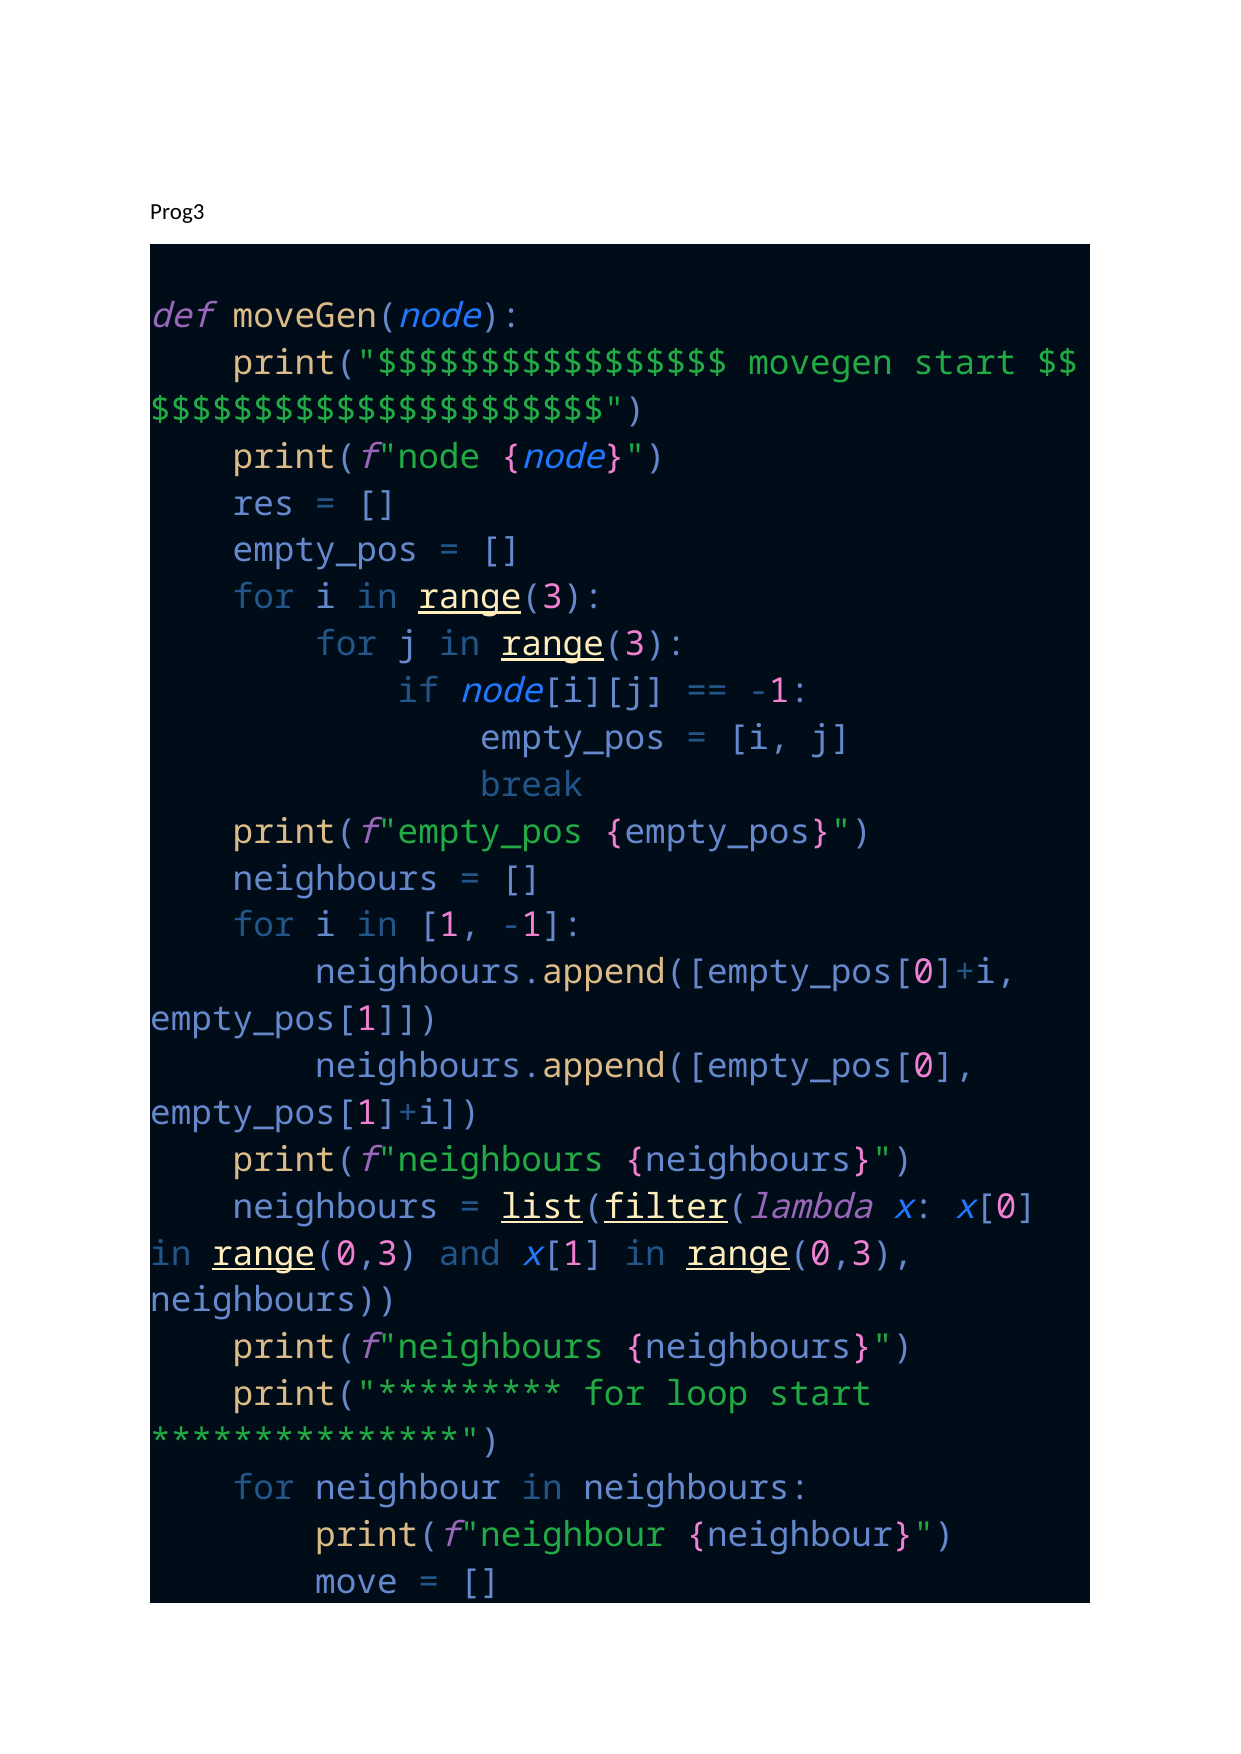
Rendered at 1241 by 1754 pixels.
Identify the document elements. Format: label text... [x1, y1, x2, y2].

text neighbours.append([empty_pos[0], empty_pos[1]+i]) [150, 1041, 1090, 1134]
text empty_pos = [] [150, 525, 1090, 572]
text move = [] [150, 1556, 1090, 1603]
text neighbours.append([empty_pos[0]+i, empty_pos[1]]) [150, 947, 1090, 1041]
text print(f"node {node}") [150, 431, 1090, 478]
text print(f"neighbours {neighbours}") [150, 1134, 1090, 1181]
text for i in [1, -1]: [150, 900, 1090, 947]
text for i in range(3): [150, 572, 1090, 619]
text res = [] [150, 478, 1090, 525]
text break [150, 759, 1090, 806]
text if node[i][j] == -1: [150, 666, 1090, 712]
text empty_pos = [i, j] [150, 712, 1090, 759]
text Prog3 [150, 197, 1090, 225]
text neighbours = [] [150, 853, 1090, 900]
text for neighbour in neighbours: [150, 1462, 1090, 1509]
text print(f"neighbours {neighbours}") [150, 1322, 1090, 1369]
text print("$$$$$$$$$$$$$$$$$ movegen start $$$$$$$$$$$$$$$$$$$$$$$$") [150, 337, 1090, 431]
text print("********* for loop start ***************") [150, 1369, 1090, 1462]
text for j in range(3): [150, 619, 1090, 666]
text neighbours = list(filter(lambda x: x[0] in range(0,3) and x[1] in range(0,3), neighbours)) [150, 1181, 1090, 1322]
text print(f"empty_pos {empty_pos}") [150, 806, 1090, 853]
text def moveGen(node): [150, 291, 1090, 337]
text print(f"neighbour {neighbour}") [150, 1509, 1090, 1556]
